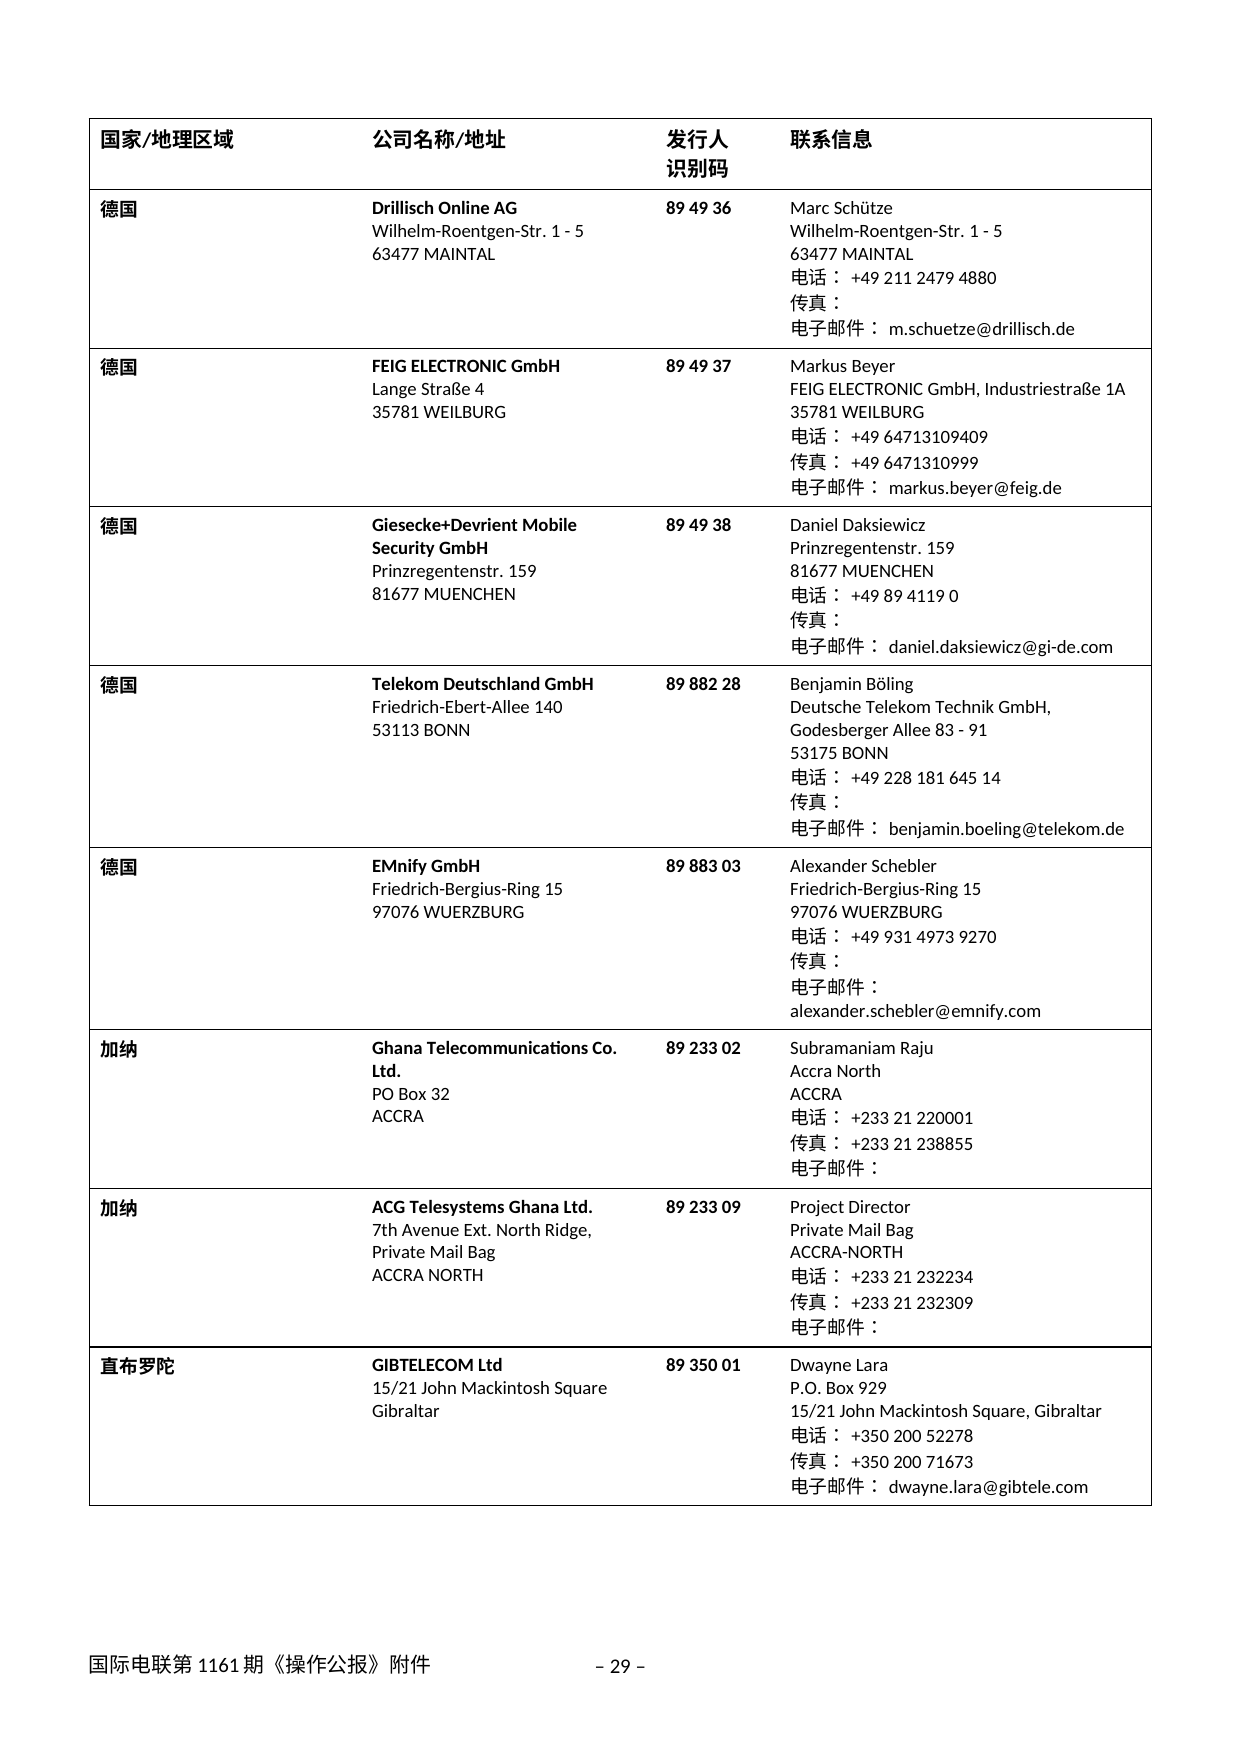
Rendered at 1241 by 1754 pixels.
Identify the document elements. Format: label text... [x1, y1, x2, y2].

table_header 发行人 识别码 [637, 119, 779, 188]
table_cell 89 49 36 [637, 190, 779, 347]
table_cell 89 49 38 [637, 507, 779, 665]
table_cell Telekom Deutschland GmbH Friedrich-Ebert-Allee 140 53113 BONN [361, 666, 637, 847]
table_cell 加纳 [90, 1189, 361, 1346]
table_cell GIBTELECOM Ltd 15/21 John Mackintosh Square Gibraltar [361, 1348, 637, 1505]
table_header 国家/地理区域 [90, 119, 361, 188]
table_cell Dwayne Lara P.O. Box 929 15/21 John Mackintosh Square, Gibraltar 电话： +350 200 52278 传真： +350 200 71673 电子邮件： dwayne.lara@gibtele.com [779, 1348, 1151, 1505]
table_cell 德国 [90, 666, 361, 847]
table_header 公司名称/地址 [361, 119, 637, 188]
table_cell ACG Telesystems Ghana Ltd. 7th Avenue Ext. North Ridge, Private Mail Bag ACCRA NORTH [361, 1189, 637, 1346]
table_cell 德国 [90, 507, 361, 665]
table_cell 直布罗陀 [90, 1348, 361, 1505]
table_cell Ghana Telecommunications Co. Ltd. PO Box 32 ACCRA [361, 1030, 637, 1187]
table_cell Daniel Daksiewicz Prinzregentenstr. 159 81677 MUENCHEN 电话： +49 89 4119 0 传真： 电子邮件： daniel.daksiewicz@gi-de.com [779, 507, 1151, 665]
table_cell 89 49 37 [637, 349, 779, 506]
table_cell Markus Beyer FEIG ELECTRONIC GmbH, Industriestraße 1A 35781 WEILBURG 电话： +49 64713109409 传真： +49 6471310999 电子邮件： markus.beyer@feig.de [779, 349, 1151, 506]
table_cell Benjamin Böling Deutsche Telekom Technik GmbH, Godesberger Allee 83 - 91 53175 BONN 电话： +49 228 181 645 14 传真： 电子邮件： benjamin.boeling@telekom.de [779, 666, 1151, 847]
table_cell Drillisch Online AG Wilhelm-Roentgen-Str. 1 - 5 63477 MAINTAL [361, 190, 637, 347]
table_cell 德国 [90, 349, 361, 506]
table_cell Project Director Private Mail Bag ACCRA-NORTH 电话： +233 21 232234 传真： +233 21 232309 电子邮件： [779, 1189, 1151, 1346]
table_cell 89 233 02 [637, 1030, 779, 1187]
table_cell Alexander Schebler Friedrich-Bergius-Ring 15 97076 WUERZBURG 电话： +49 931 4973 9270 传真： 电子邮件： alexander.schebler@emnify.com [779, 848, 1151, 1029]
table_cell 89 350 01 [637, 1348, 779, 1505]
table_cell Giesecke+Devrient Mobile Security GmbH Prinzregentenstr. 159 81677 MUENCHEN [361, 507, 637, 665]
table_cell 加纳 [90, 1030, 361, 1187]
table_cell 89 883 03 [637, 848, 779, 1029]
table_cell 德国 [90, 848, 361, 1029]
table_cell Subramaniam Raju Accra North ACCRA 电话： +233 21 220001 传真： +233 21 238855 电子邮件： [779, 1030, 1151, 1187]
table_cell 89 233 09 [637, 1189, 779, 1346]
table_cell EMnify GmbH Friedrich-Bergius-Ring 15 97076 WUERZBURG [361, 848, 637, 1029]
table_cell 89 882 28 [637, 666, 779, 847]
table_cell 德国 [90, 190, 361, 347]
table_cell Marc Schütze Wilhelm-Roentgen-Str. 1 - 5 63477 MAINTAL 电话： +49 211 2479 4880 传真： 电子邮件： m.schuetze@drillisch.de [779, 190, 1151, 347]
table_cell FEIG ELECTRONIC GmbH Lange Straße 4 35781 WEILBURG [361, 349, 637, 506]
table_header 联系信息 [779, 119, 1151, 188]
